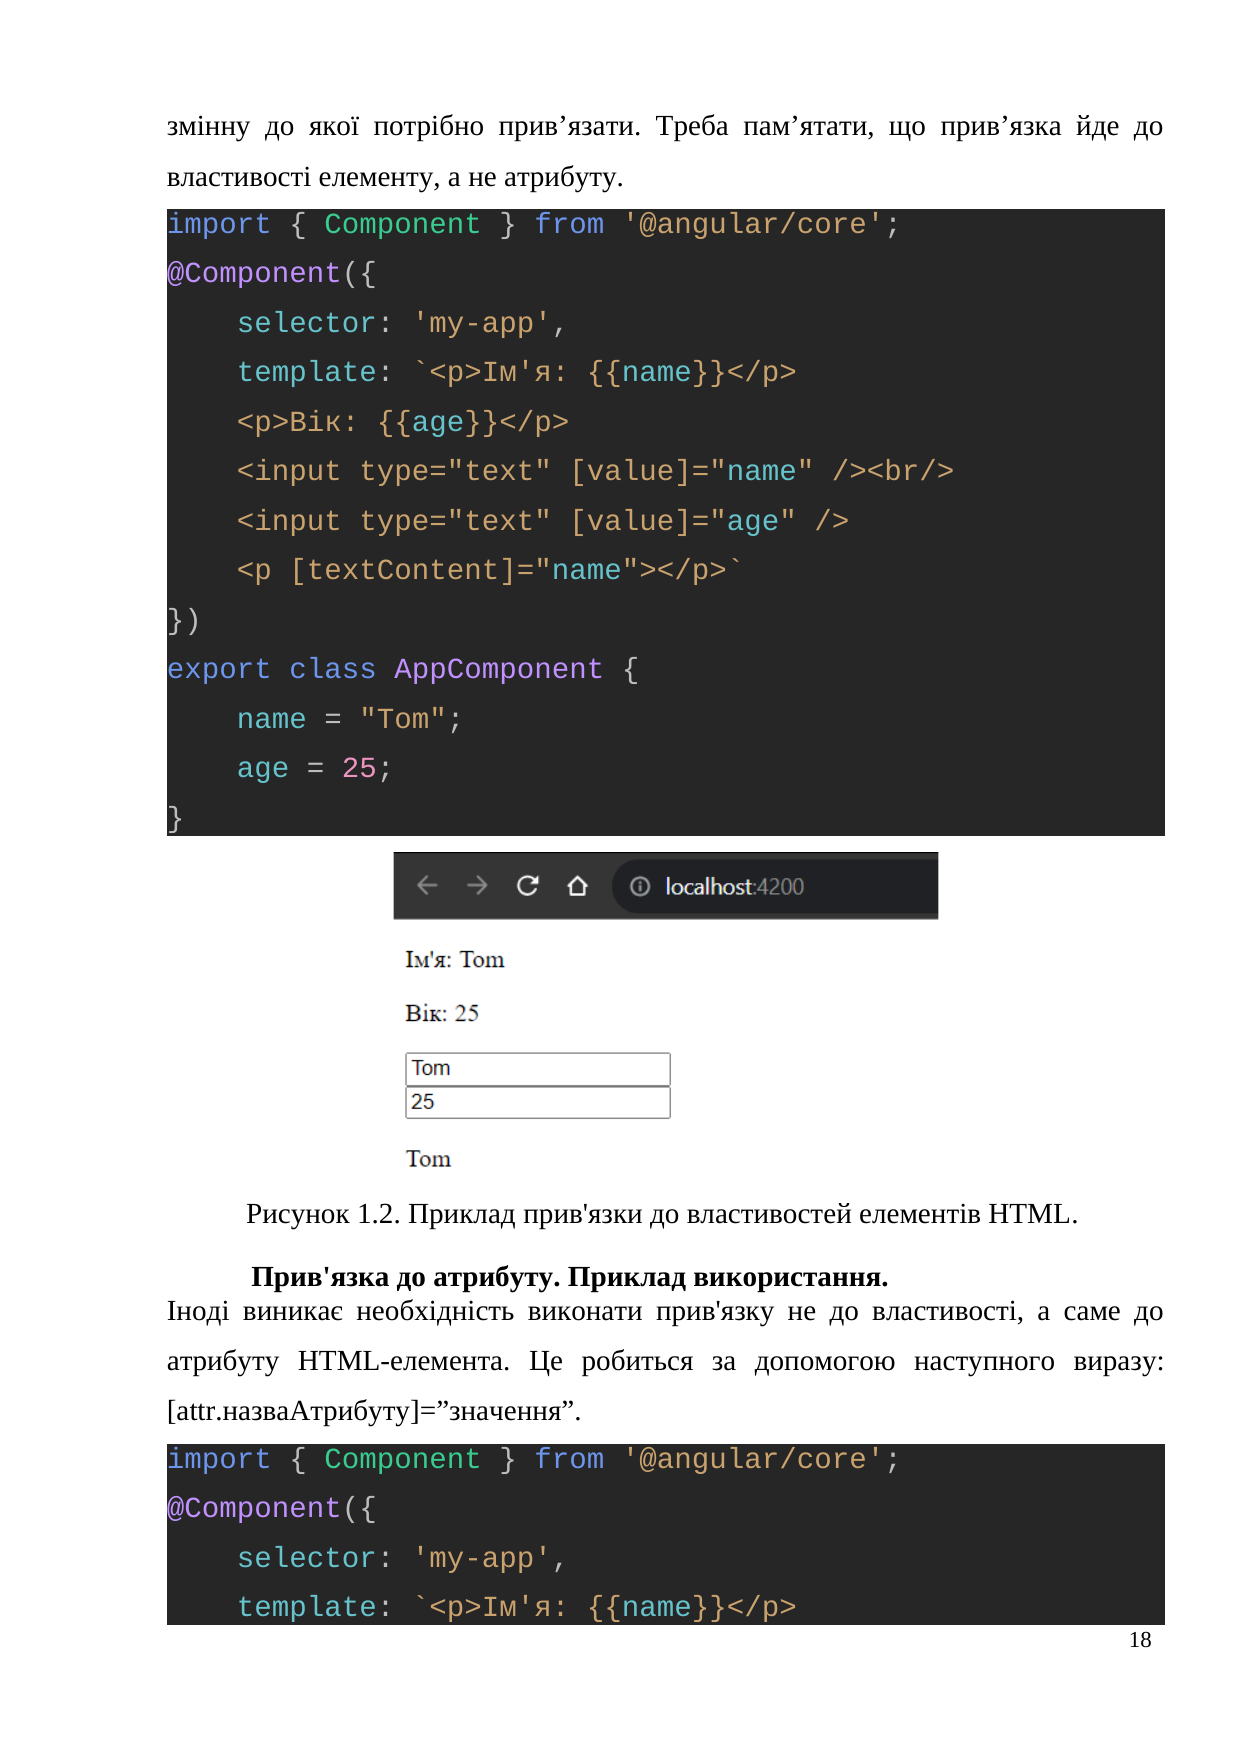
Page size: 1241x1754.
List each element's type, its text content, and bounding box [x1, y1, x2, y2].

text import { Component } from '@angular/core'; @Component({ selector: 'my-app', template: `<p>Ім'я: {{name}}</p> <p>Вік: {{age}}</p> <input type="text" [value]="name" /><br/> <input type="text" [value]="age" /> <p [textContent]="name"></p>` }) export class AppComponent { name = "Tom"; age = 25; } [167, 209, 1165, 836]
text Іноді виникає необхідність виконати прив'язку не до властивості, а саме до атрибуту HTML-елемента. Це робиться за допомогою наступного виразу: [attr.назваАтрибуту]=”значення”. [167, 1293, 1165, 1427]
picture [393, 852, 939, 1183]
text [167, 1444, 1165, 1625]
subtitle Прив'язка до атрибуту. Приклад використання. [251, 1259, 1165, 1293]
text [167, 108, 1165, 192]
text Рисунок 1.2. Приклад прив'язки до властивостей елементів HTML. [159, 1197, 1165, 1230]
